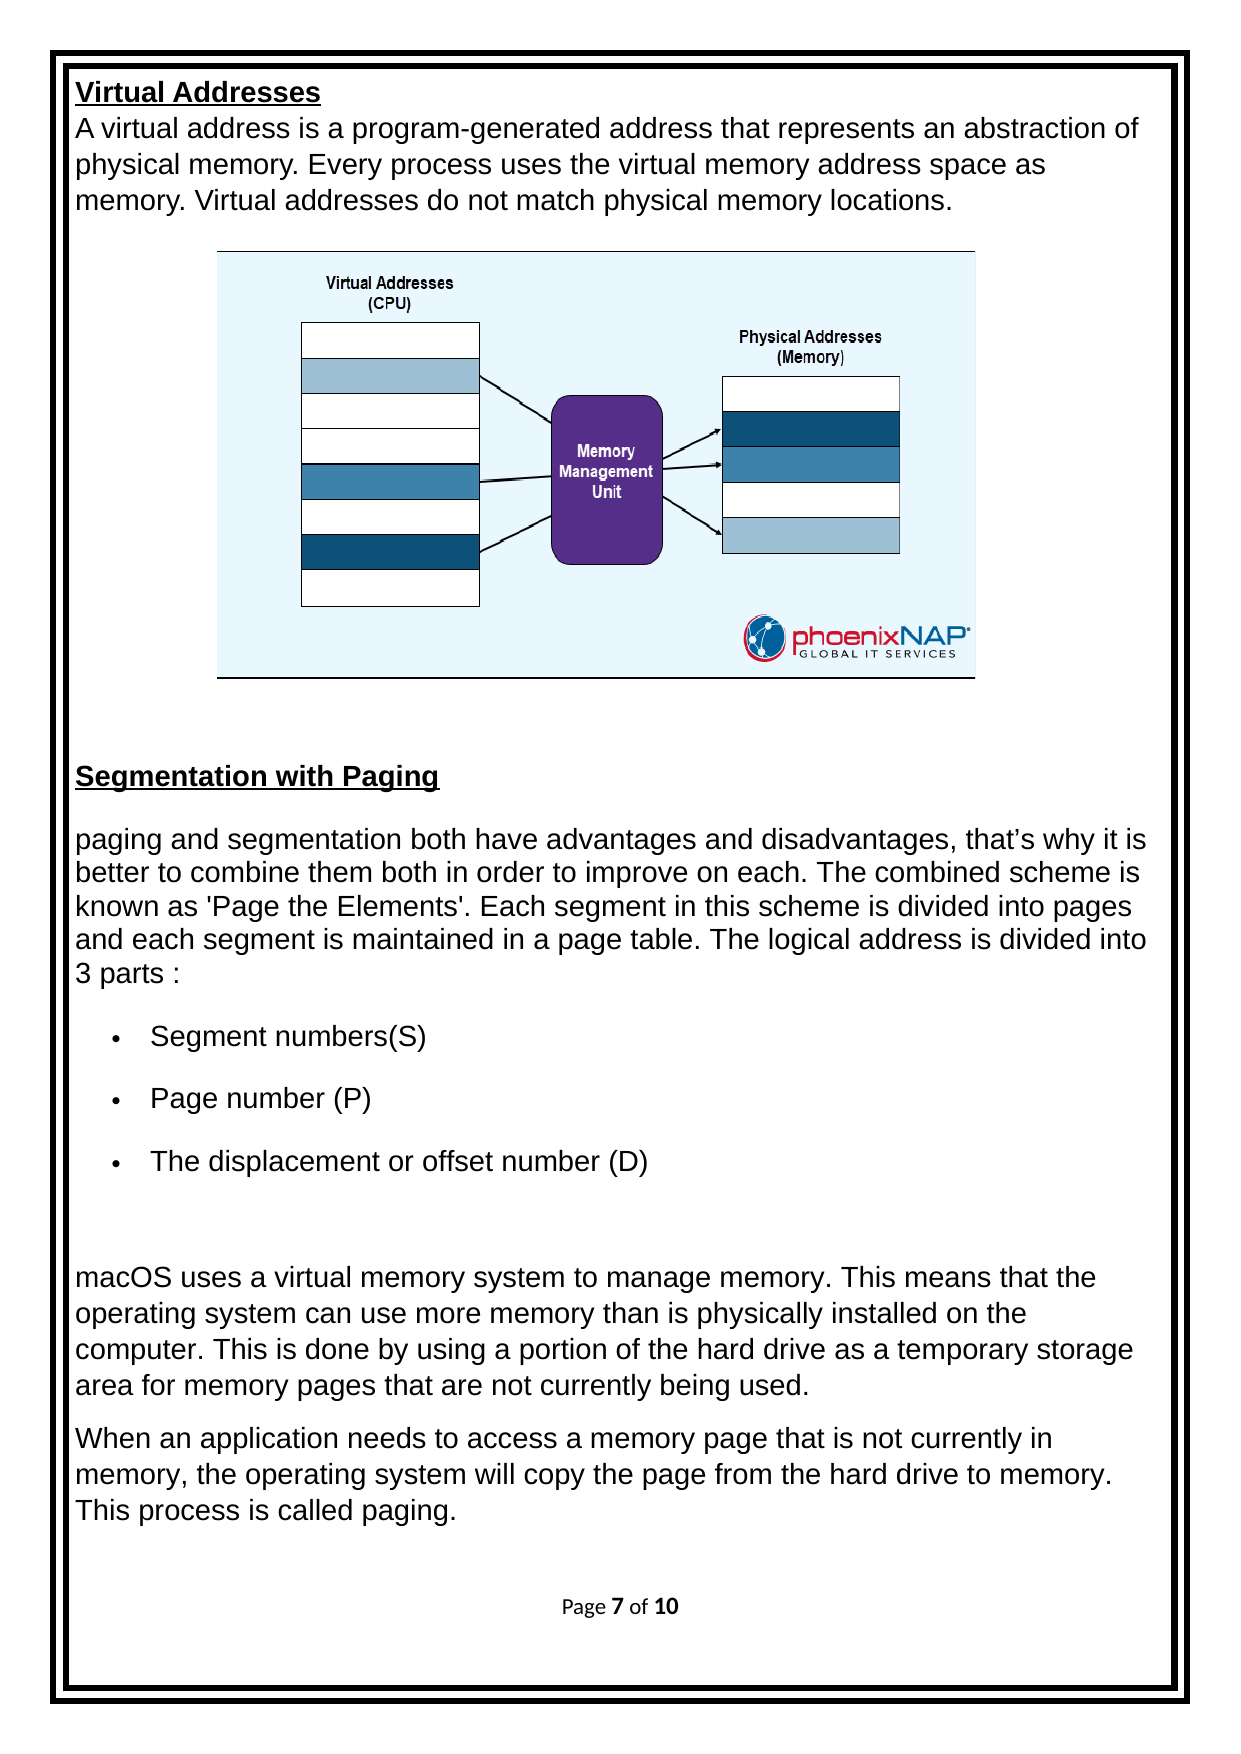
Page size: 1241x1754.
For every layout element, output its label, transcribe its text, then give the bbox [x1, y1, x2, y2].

list Segment numbers(S) [112, 1019, 1165, 1052]
list The displacement or offset number (D) [112, 1144, 1165, 1178]
text When an application needs to access a memory page that is not currently in memory, the operating system will copy the page from the hard drive to memory. This process is called paging. [75, 1421, 1165, 1527]
list Page number (P) [112, 1081, 1165, 1115]
picture [217, 251, 976, 679]
subtitle Virtual Addresses [75, 75, 1165, 108]
subtitle A virtual address is a program-generated address that represents an abstraction of physical memory. Every process uses the virtual memory address space as memory. Virtual addresses do not match physical memory locations. [75, 111, 1165, 217]
text Segmentation with Paging [75, 759, 1165, 793]
text macOS uses a virtual memory system to manage memory. This means that the operating system can use more memory than is physically installed on the computer. This is done by using a portion of the hard drive as a temporary storage area for memory pages that are not currently being used. [75, 1259, 1165, 1402]
text paging and segmentation both have advantages and disadvantages, that’s why it is better to combine them both in order to improve on each. The combined scheme is known as 'Page the Elements'. Each segment in this scheme is divided into pages and each segment is maintained in a page table. The logical address is divided into 3 parts : [75, 822, 1165, 989]
